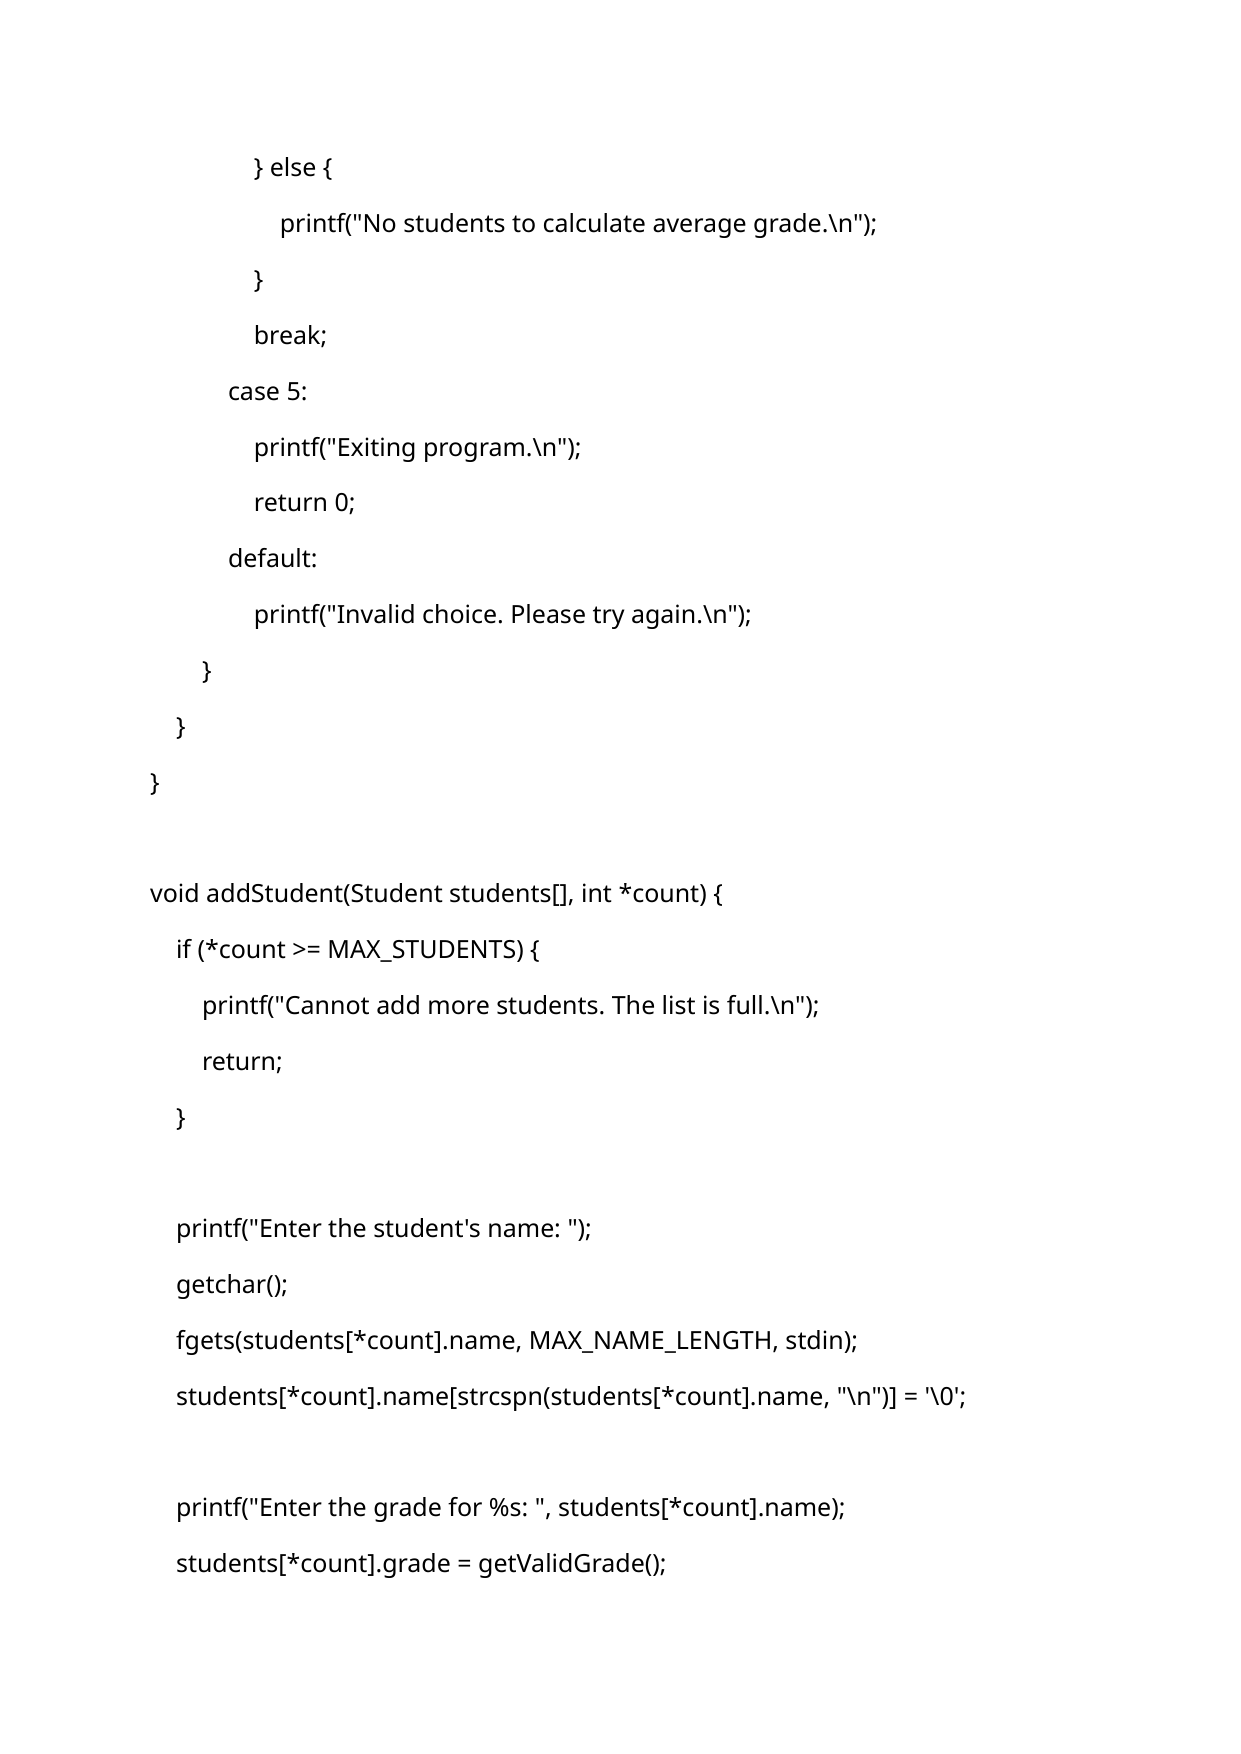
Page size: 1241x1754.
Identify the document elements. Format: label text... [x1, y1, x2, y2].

text break; [150, 317, 1090, 352]
text } [150, 708, 1090, 742]
text printf("Exiting program.\n"); [150, 429, 1090, 463]
text if (*count >= MAX_STUDENTS) { [150, 932, 1090, 966]
text } else { [150, 150, 1090, 184]
text } [150, 652, 1090, 687]
text } [150, 262, 1090, 296]
text return 0; [150, 485, 1090, 519]
text printf("Enter the student's name: "); [150, 1211, 1090, 1245]
text students[*count].grade = getValidGrade(); [150, 1546, 1090, 1580]
text printf("Cannot add more students. The list is full.\n"); [150, 987, 1090, 1022]
text printf("No students to calculate average grade.\n"); [150, 206, 1090, 240]
text fgets(students[*count].name, MAX_NAME_LENGTH, stdin); [150, 1322, 1090, 1357]
text printf("Invalid choice. Please try again.\n"); [150, 597, 1090, 631]
text } [150, 764, 1090, 798]
text students[*count].name[strcspn(students[*count].name, "\n")] = '\0'; [150, 1378, 1090, 1412]
text } [150, 1099, 1090, 1133]
text default: [150, 541, 1090, 575]
text getchar(); [150, 1267, 1090, 1301]
text case 5: [150, 373, 1090, 407]
text void addStudent(Student students[], int *count) { [150, 876, 1090, 910]
text return; [150, 1043, 1090, 1077]
text printf("Enter the grade for %s: ", students[*count].name); [150, 1490, 1090, 1524]
